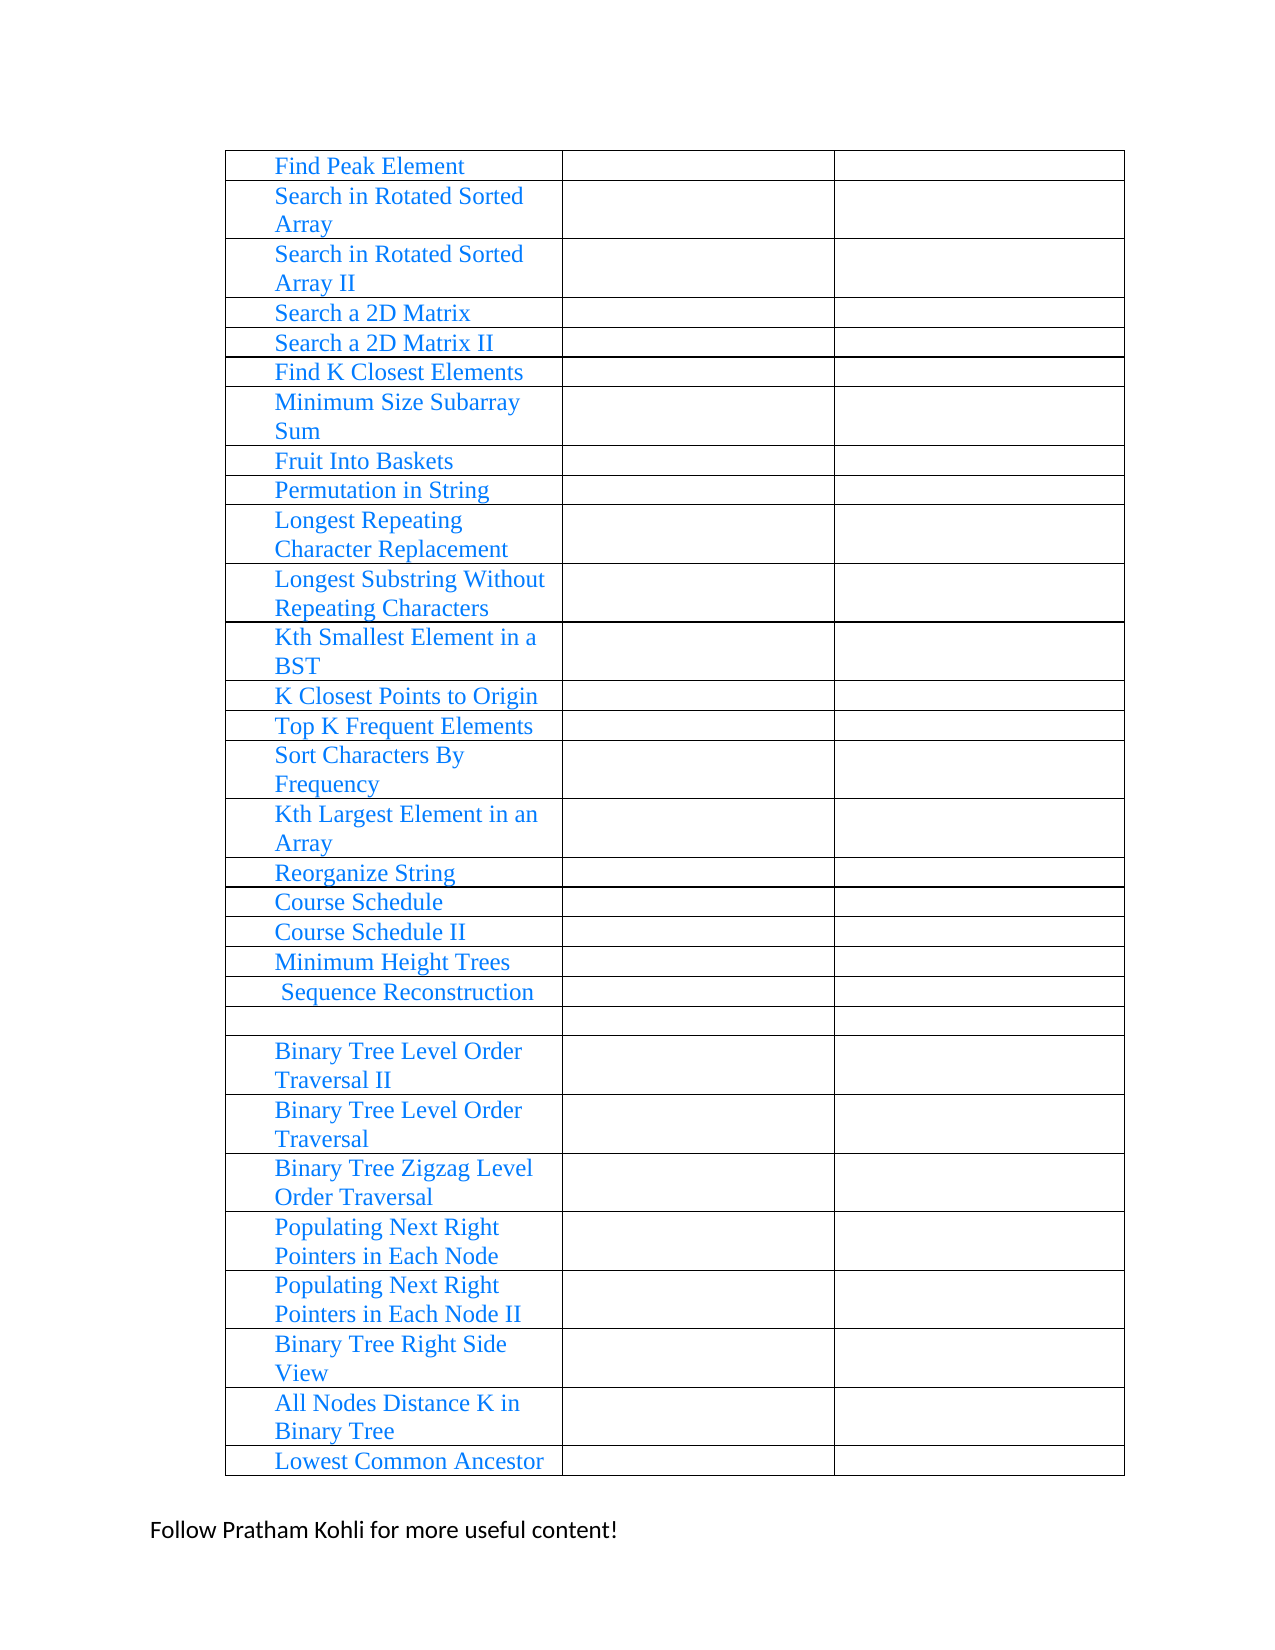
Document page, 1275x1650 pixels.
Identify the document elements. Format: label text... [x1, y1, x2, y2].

table_cell All Nodes Distance K in Binary Tree [226, 1388, 562, 1445]
table_cell Course Schedule II [226, 917, 562, 946]
table_cell [563, 387, 834, 445]
table_cell [563, 858, 834, 886]
table_cell [835, 799, 1124, 857]
table_cell [835, 239, 1124, 297]
table_cell Binary Tree Right Side View [226, 1329, 562, 1387]
table_cell Sequence Reconstruction [226, 977, 562, 1006]
table_cell Find K Closest Elements [226, 358, 562, 386]
table_cell Binary Tree Level Order Traversal II [226, 1036, 562, 1094]
table_cell [835, 505, 1124, 563]
table_cell Longest Substring Without Repeating Characters [226, 564, 562, 621]
table_cell Permutation in String [226, 476, 562, 504]
table_cell [835, 917, 1124, 946]
table_cell [563, 1329, 834, 1387]
table_cell [835, 446, 1124, 474]
table_cell [835, 977, 1124, 1006]
table_cell [835, 681, 1124, 710]
table_cell [835, 711, 1124, 739]
table_cell Populating Next Right Pointers in Each Node [226, 1212, 562, 1269]
table_cell [563, 1212, 834, 1269]
table_cell [563, 888, 834, 916]
table_cell Longest Repeating Character Replacement [226, 505, 562, 563]
table_cell Search in Rotated Sorted Array II [226, 239, 562, 297]
table_cell Minimum Size Subarray Sum [226, 387, 562, 445]
table_cell Minimum Height Trees [226, 947, 562, 976]
table_cell [835, 1095, 1124, 1152]
table_cell [563, 151, 834, 180]
table_cell [835, 947, 1124, 976]
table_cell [226, 1446, 562, 1475]
table_cell [835, 623, 1124, 680]
table_cell Sort Characters By Frequency [226, 741, 562, 798]
table_cell [563, 1095, 834, 1152]
table_cell [563, 1388, 834, 1445]
table_cell [835, 1271, 1124, 1328]
table_cell [563, 623, 834, 680]
table_cell Kth Largest Element in an Array [226, 799, 562, 857]
table_cell [563, 681, 834, 710]
table_cell [835, 1329, 1124, 1387]
table_cell [563, 358, 834, 386]
table_cell [835, 858, 1124, 886]
table_cell Binary Tree Level Order Traversal [226, 1095, 562, 1152]
table_cell [835, 151, 1124, 180]
table_cell Kth Smallest Element in a BST [226, 623, 562, 680]
table_cell [563, 1446, 834, 1475]
table_cell [563, 741, 834, 798]
table_cell [835, 1154, 1124, 1211]
table_cell [835, 888, 1124, 916]
table_cell [563, 298, 834, 327]
table_cell [563, 947, 834, 976]
table_cell [563, 1007, 834, 1035]
table_cell [835, 1036, 1124, 1094]
table_cell [563, 917, 834, 946]
table_cell Search a 2D Matrix II [226, 328, 562, 356]
table_cell [563, 1036, 834, 1094]
table_cell [563, 1271, 834, 1328]
table_cell Populating Next Right Pointers in Each Node II [226, 1271, 562, 1328]
table_cell [563, 505, 834, 563]
table_cell [835, 298, 1124, 327]
table_cell [563, 446, 834, 474]
table_cell [563, 977, 834, 1006]
table_cell [563, 1154, 834, 1211]
table_cell [563, 476, 834, 504]
table_cell Binary Tree Zigzag Level Order Traversal [226, 1154, 562, 1211]
table_cell [563, 711, 834, 739]
table_cell [835, 1212, 1124, 1269]
table_cell [835, 181, 1124, 238]
table_cell [563, 564, 834, 621]
table_cell [563, 181, 834, 238]
table_cell [835, 358, 1124, 386]
table_cell [835, 1446, 1124, 1475]
table_cell [835, 328, 1124, 356]
table_cell Search a 2D Matrix [226, 298, 562, 327]
table_cell [835, 1007, 1124, 1035]
table_cell [835, 1388, 1124, 1445]
table_cell Top K Frequent Elements [226, 711, 562, 739]
table_cell Reorganize String [226, 858, 562, 886]
table_cell [835, 476, 1124, 504]
table_cell Fruit Into Baskets [226, 446, 562, 474]
table_cell [563, 328, 834, 356]
table_cell [226, 1007, 562, 1035]
table_cell [563, 799, 834, 857]
table_cell [835, 387, 1124, 445]
table_cell Find Peak Element [226, 151, 562, 180]
table_cell [835, 564, 1124, 621]
table_cell Course Schedule [226, 888, 562, 916]
table_cell Search in Rotated Sorted Array [226, 181, 562, 238]
table_cell [835, 741, 1124, 798]
table_cell K Closest Points to Origin [226, 681, 562, 710]
table_cell [563, 239, 834, 297]
